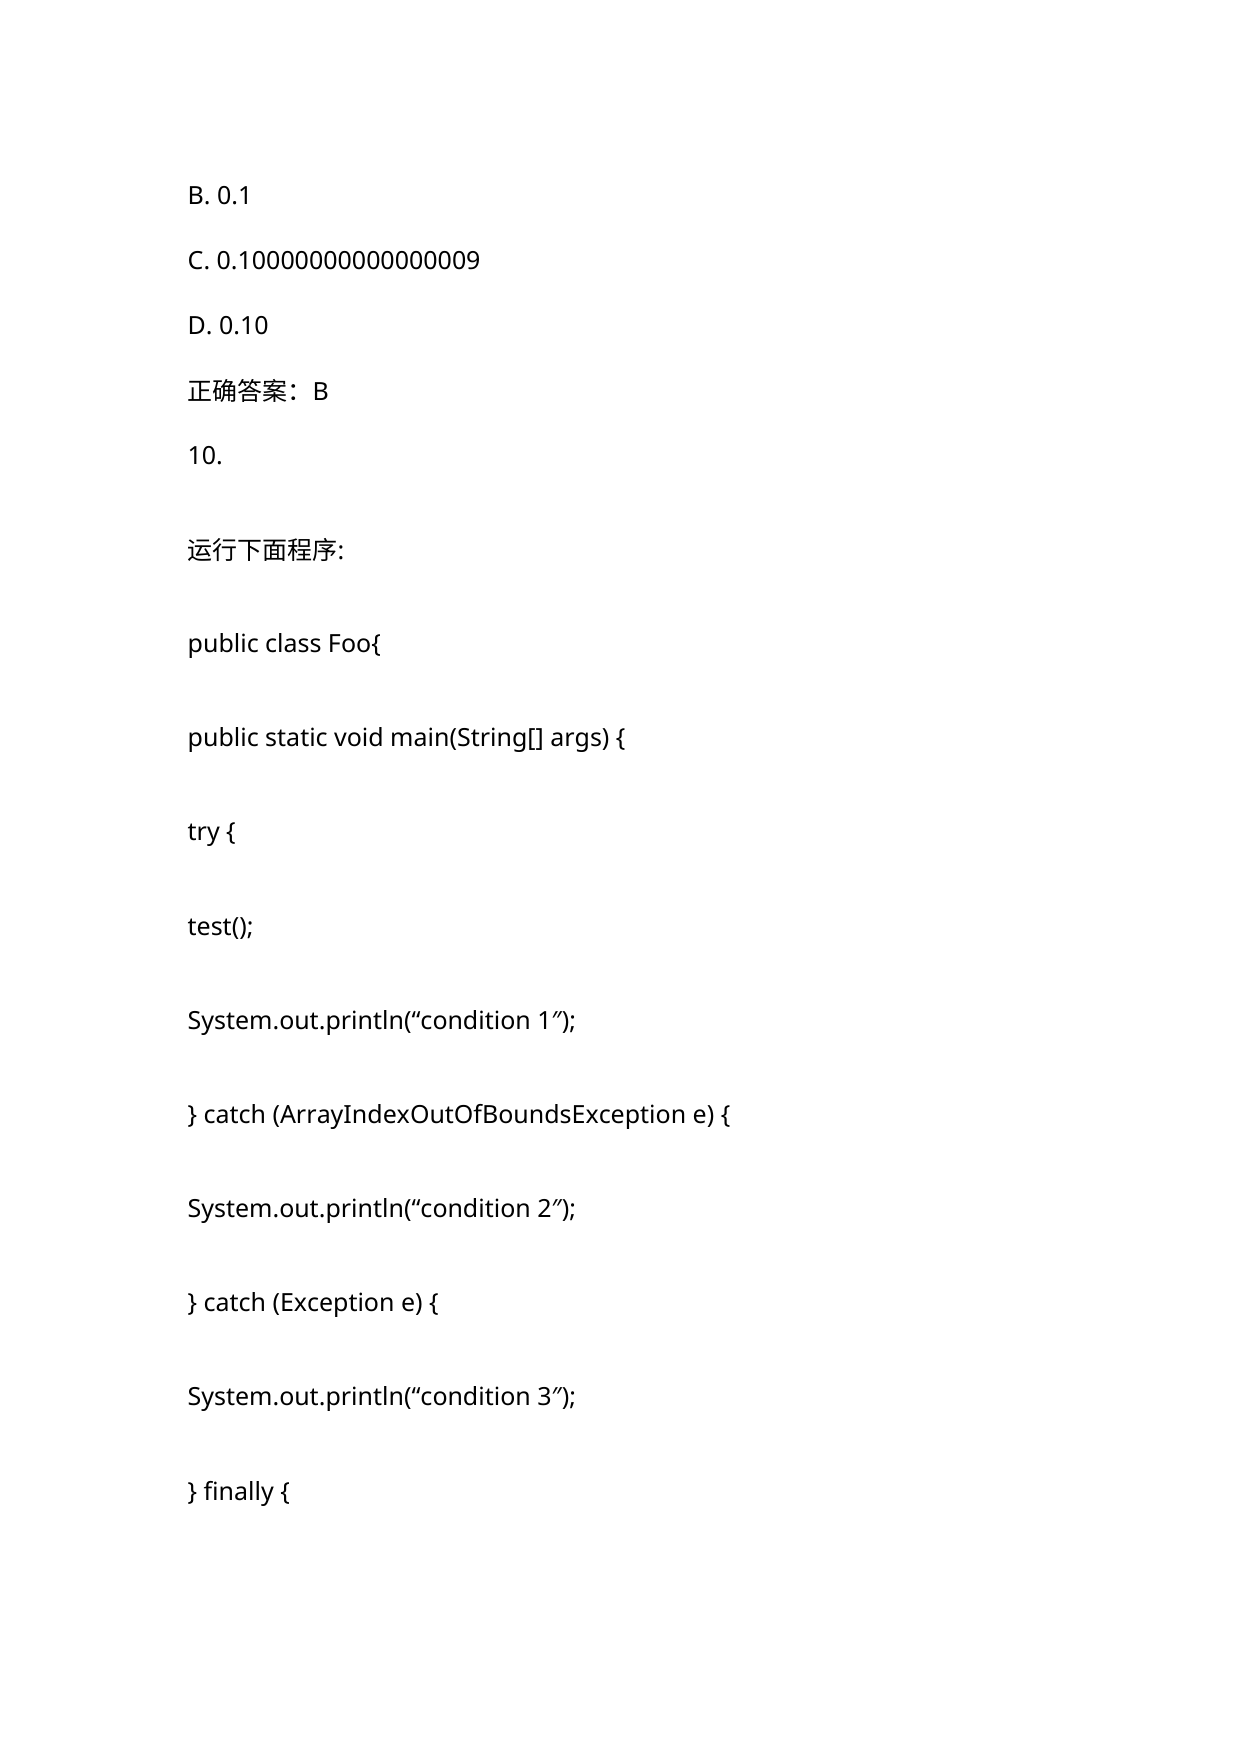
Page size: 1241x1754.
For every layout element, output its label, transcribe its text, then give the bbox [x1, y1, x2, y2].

text test(); [187, 893, 1053, 958]
text System.out.println(“condition 3″); [187, 1364, 1053, 1429]
text try { [187, 799, 1053, 864]
text System.out.println(“condition 2″); [187, 1175, 1053, 1240]
text } finally { [187, 1458, 1053, 1523]
text } catch (ArrayIndexOutOfBoundsException e) { [187, 1081, 1053, 1146]
text 运行下面程序: [187, 516, 1053, 581]
text public class Foo{ [187, 610, 1053, 675]
text System.out.println(“condition 1″); [187, 987, 1053, 1052]
text public static void main(String[] args) { [187, 704, 1053, 769]
text } catch (Exception e) { [187, 1269, 1053, 1334]
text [187, 162, 1053, 487]
